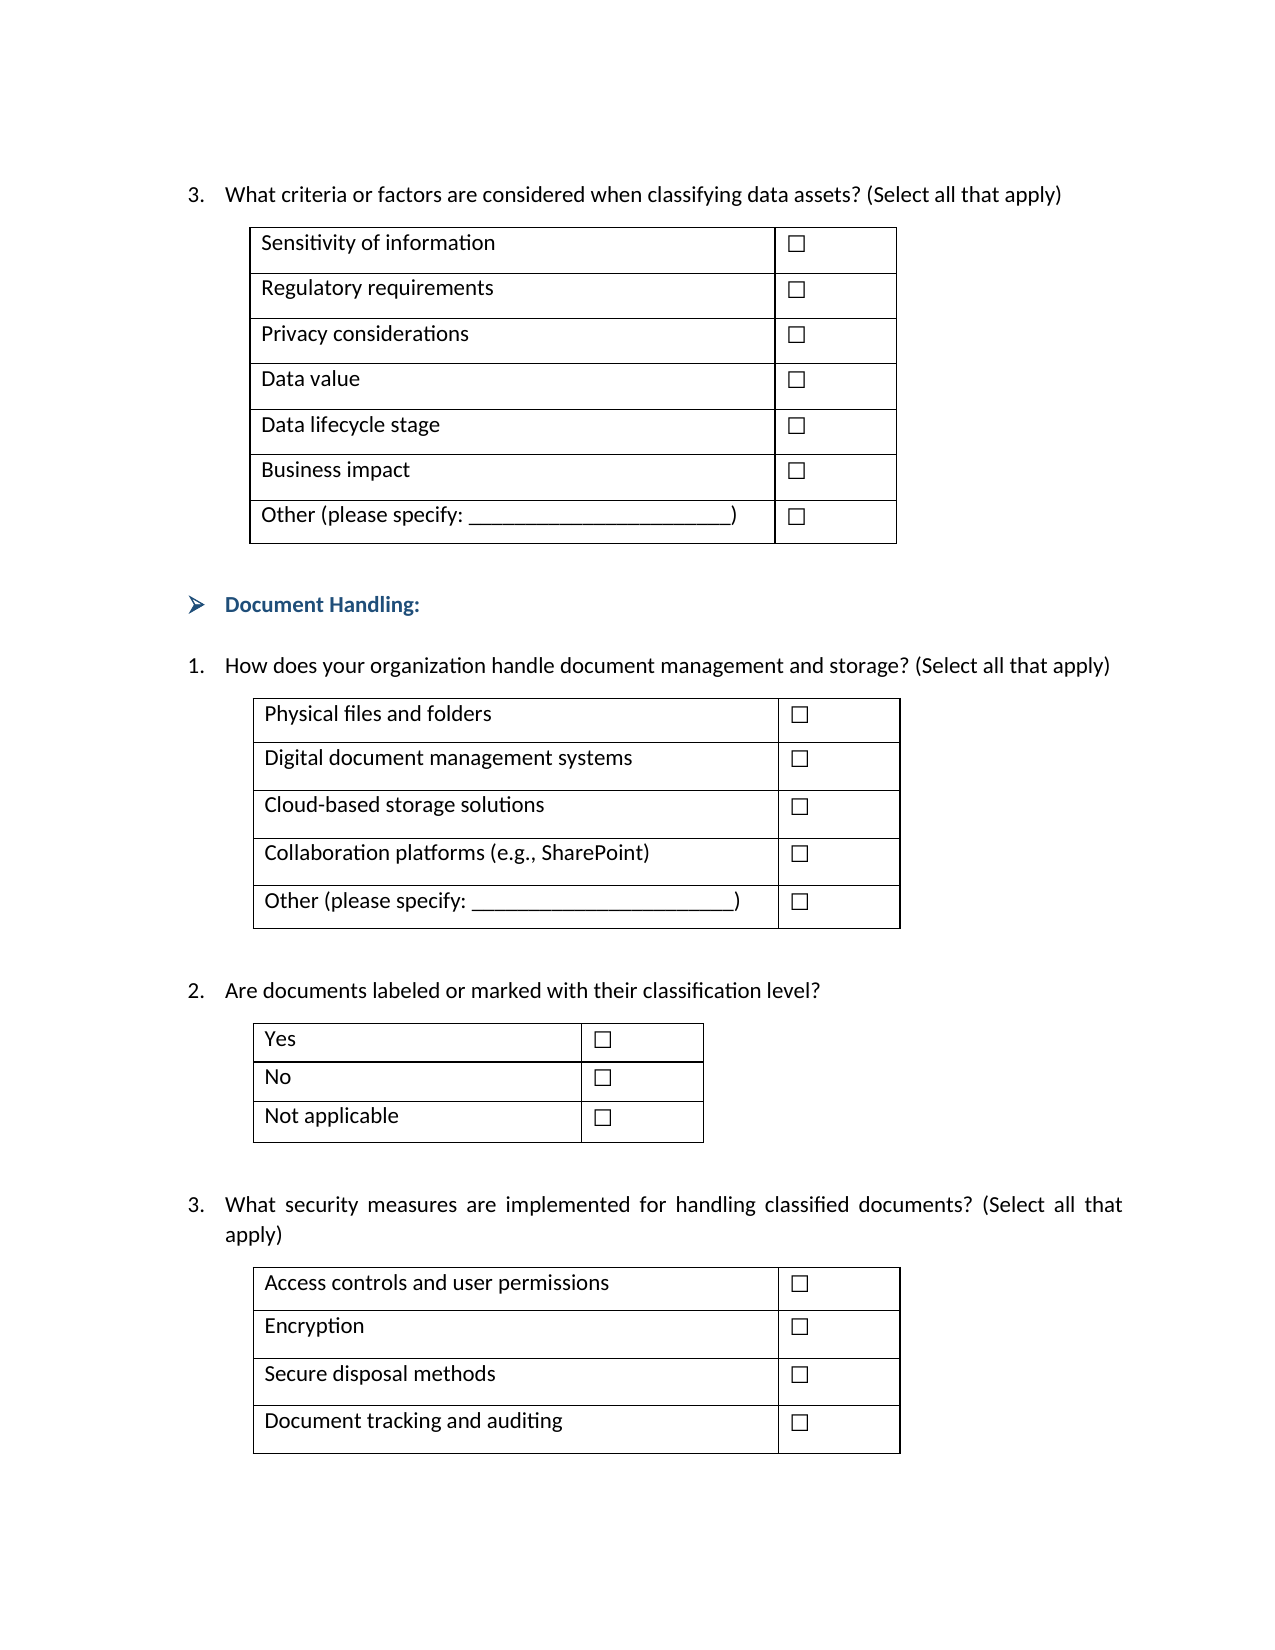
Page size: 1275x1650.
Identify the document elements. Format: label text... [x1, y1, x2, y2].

table_cell Encryption [254, 1311, 778, 1358]
table_cell Privacy considerations [251, 319, 774, 363]
table_header Access controls and user permissions [254, 1268, 778, 1310]
table_cell Other (please specify: _______________________) [251, 501, 774, 543]
table_cell Digital document management systems [254, 743, 778, 789]
table_cell Business impact [251, 455, 774, 499]
table_cell Data lifecycle stage [251, 410, 774, 454]
table_cell No [254, 1063, 581, 1101]
table_header Sensitivity of information [251, 228, 774, 272]
table_cell Other (please specify: _______________________) [254, 886, 778, 928]
table_cell Regulatory requirements [251, 274, 774, 318]
list What criteria or factors are considered when classifying data assets? (Select all that apply) [187, 180, 1125, 208]
list How does your organization handle document management and storage? (Select all that apply) [187, 651, 1125, 679]
table_header Yes [254, 1024, 581, 1061]
table_header Physical files and folders [254, 699, 778, 742]
list What security measures are implemented for handling classified documents? (Select all that apply) [187, 1190, 1125, 1248]
table_cell Data value [251, 364, 774, 409]
table_cell Collaboration platforms (e.g., SharePoint) [254, 839, 778, 885]
table_cell Document tracking and auditing [254, 1406, 778, 1453]
table_cell Cloud-based storage solutions [254, 791, 778, 837]
list Are documents labeled or marked with their classification level? [187, 976, 1125, 1004]
table_cell Not applicable [254, 1102, 581, 1142]
list Document Handling: [187, 591, 1125, 618]
table_cell Secure disposal methods [254, 1359, 778, 1405]
